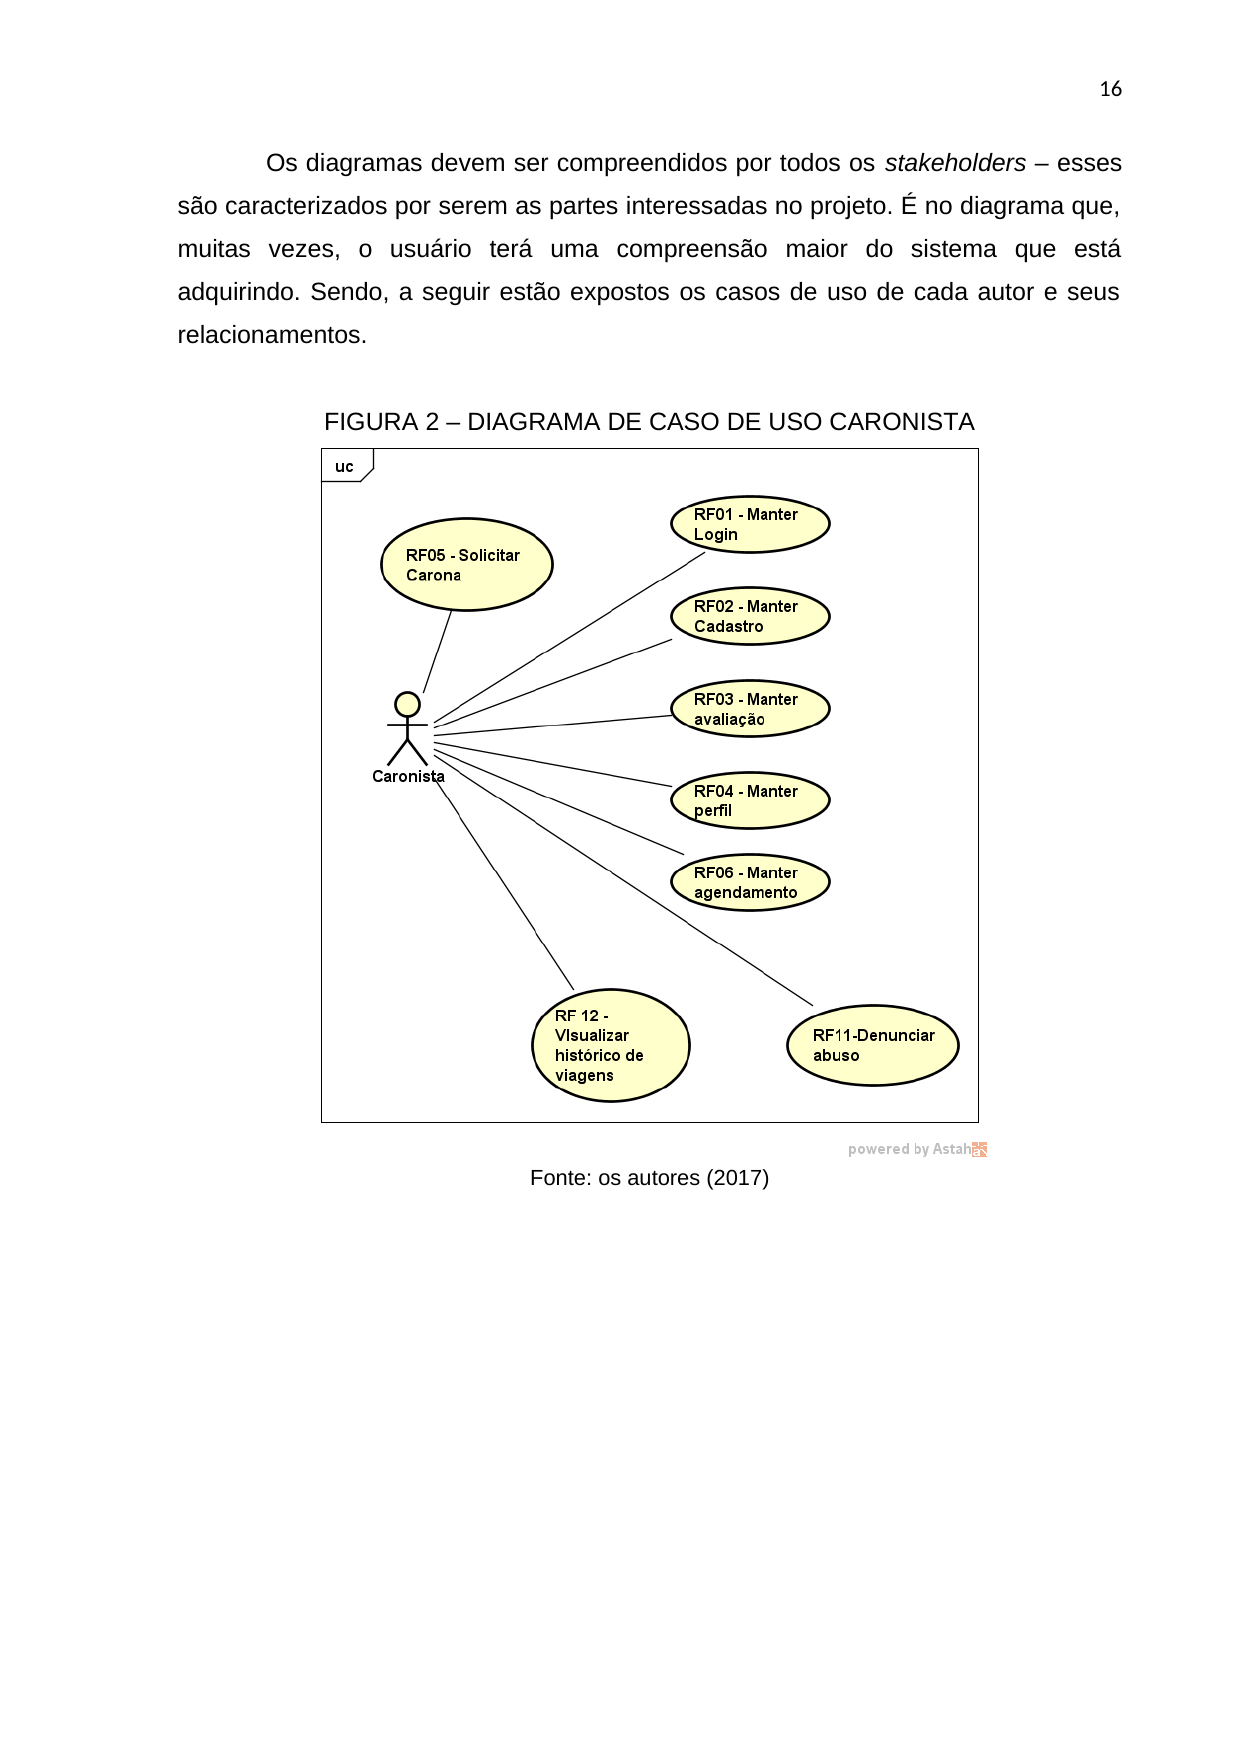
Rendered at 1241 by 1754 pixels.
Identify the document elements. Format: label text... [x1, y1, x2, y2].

text FIGURA 2 – DIAGRAMA DE CASO DE USO CARONISTA [177, 406, 1122, 435]
picture [308, 435, 991, 1161]
text Fonte: os autores (2017) [177, 1165, 1122, 1190]
